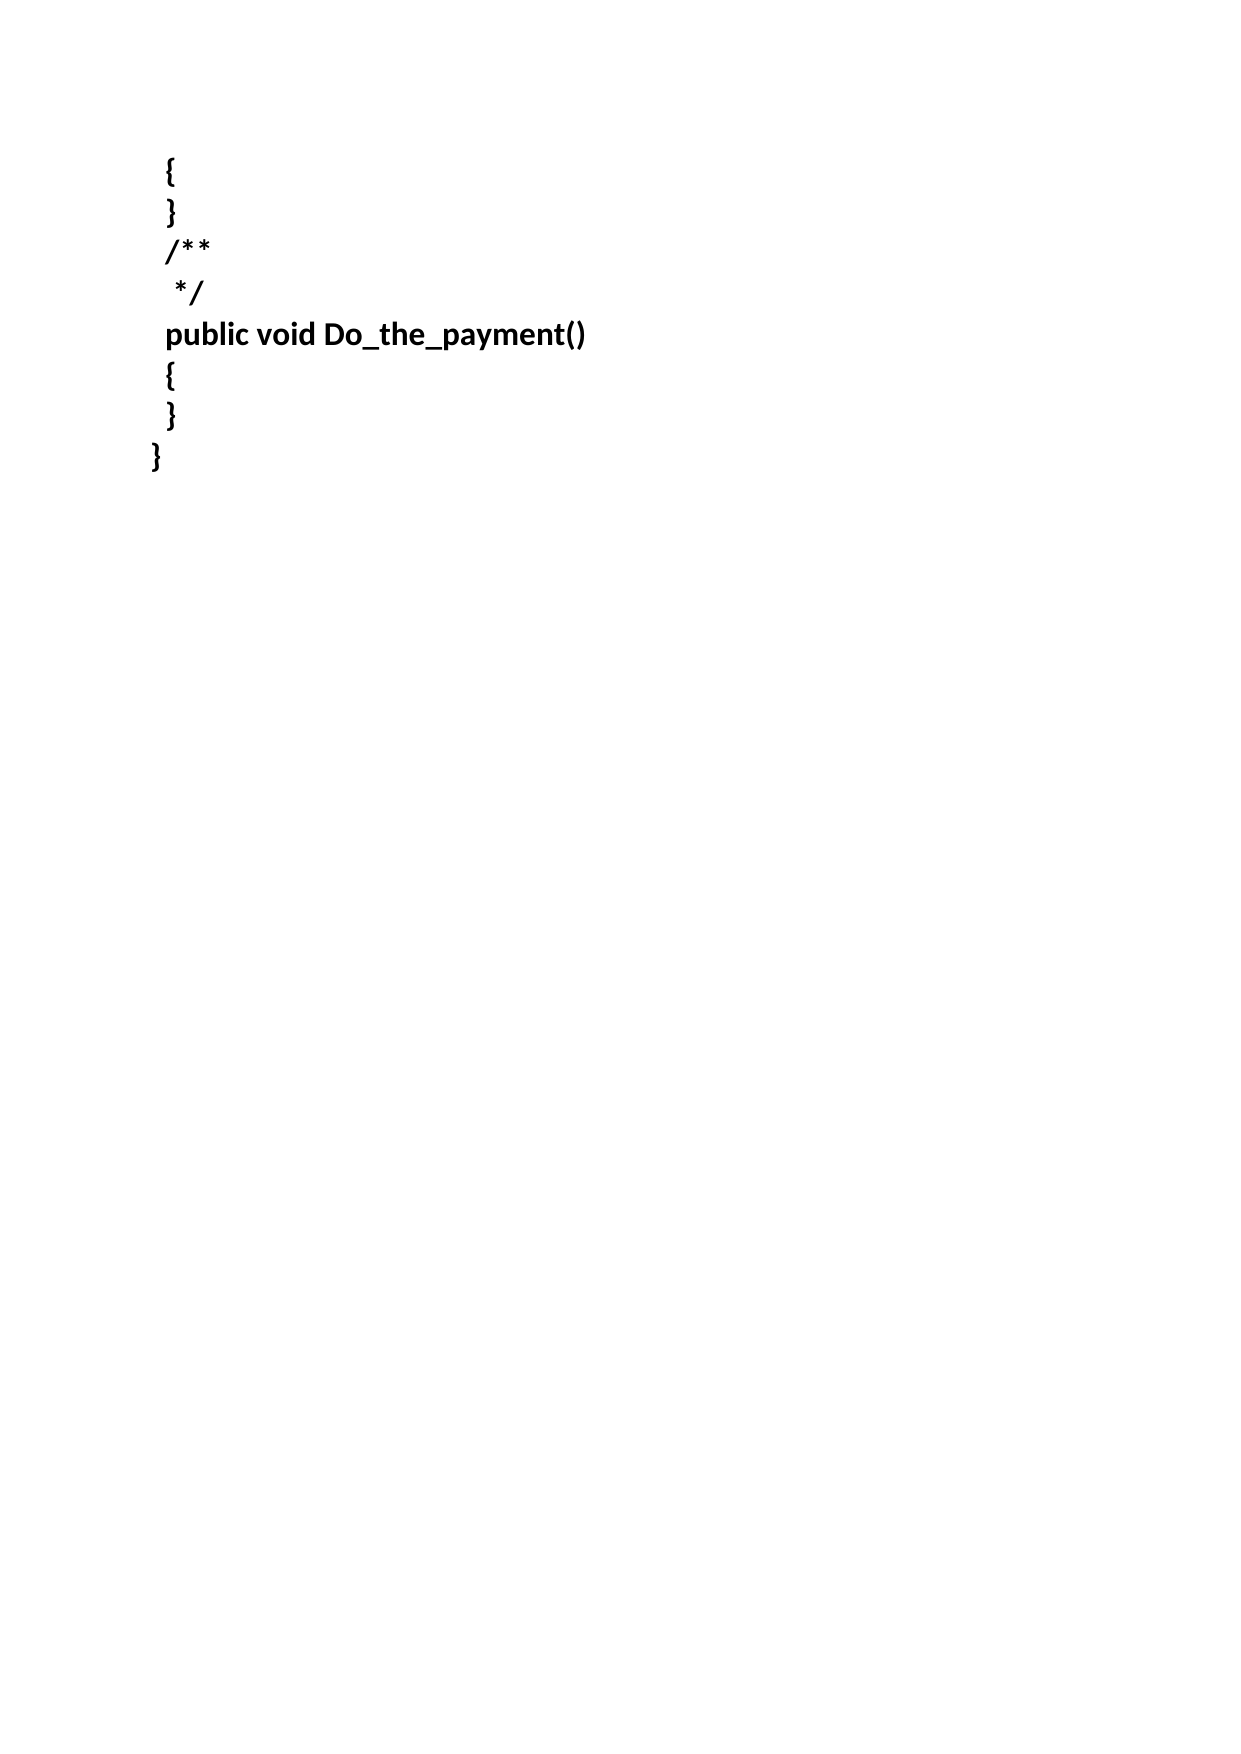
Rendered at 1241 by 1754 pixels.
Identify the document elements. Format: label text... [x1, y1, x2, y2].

text } [150, 394, 1090, 435]
text */ [150, 272, 1090, 313]
text } [150, 435, 1090, 476]
text public void Do_the_payment() [150, 313, 1090, 354]
text { [150, 150, 1090, 191]
text { [150, 354, 1090, 394]
text } [150, 191, 1090, 231]
text /** [150, 231, 1090, 272]
